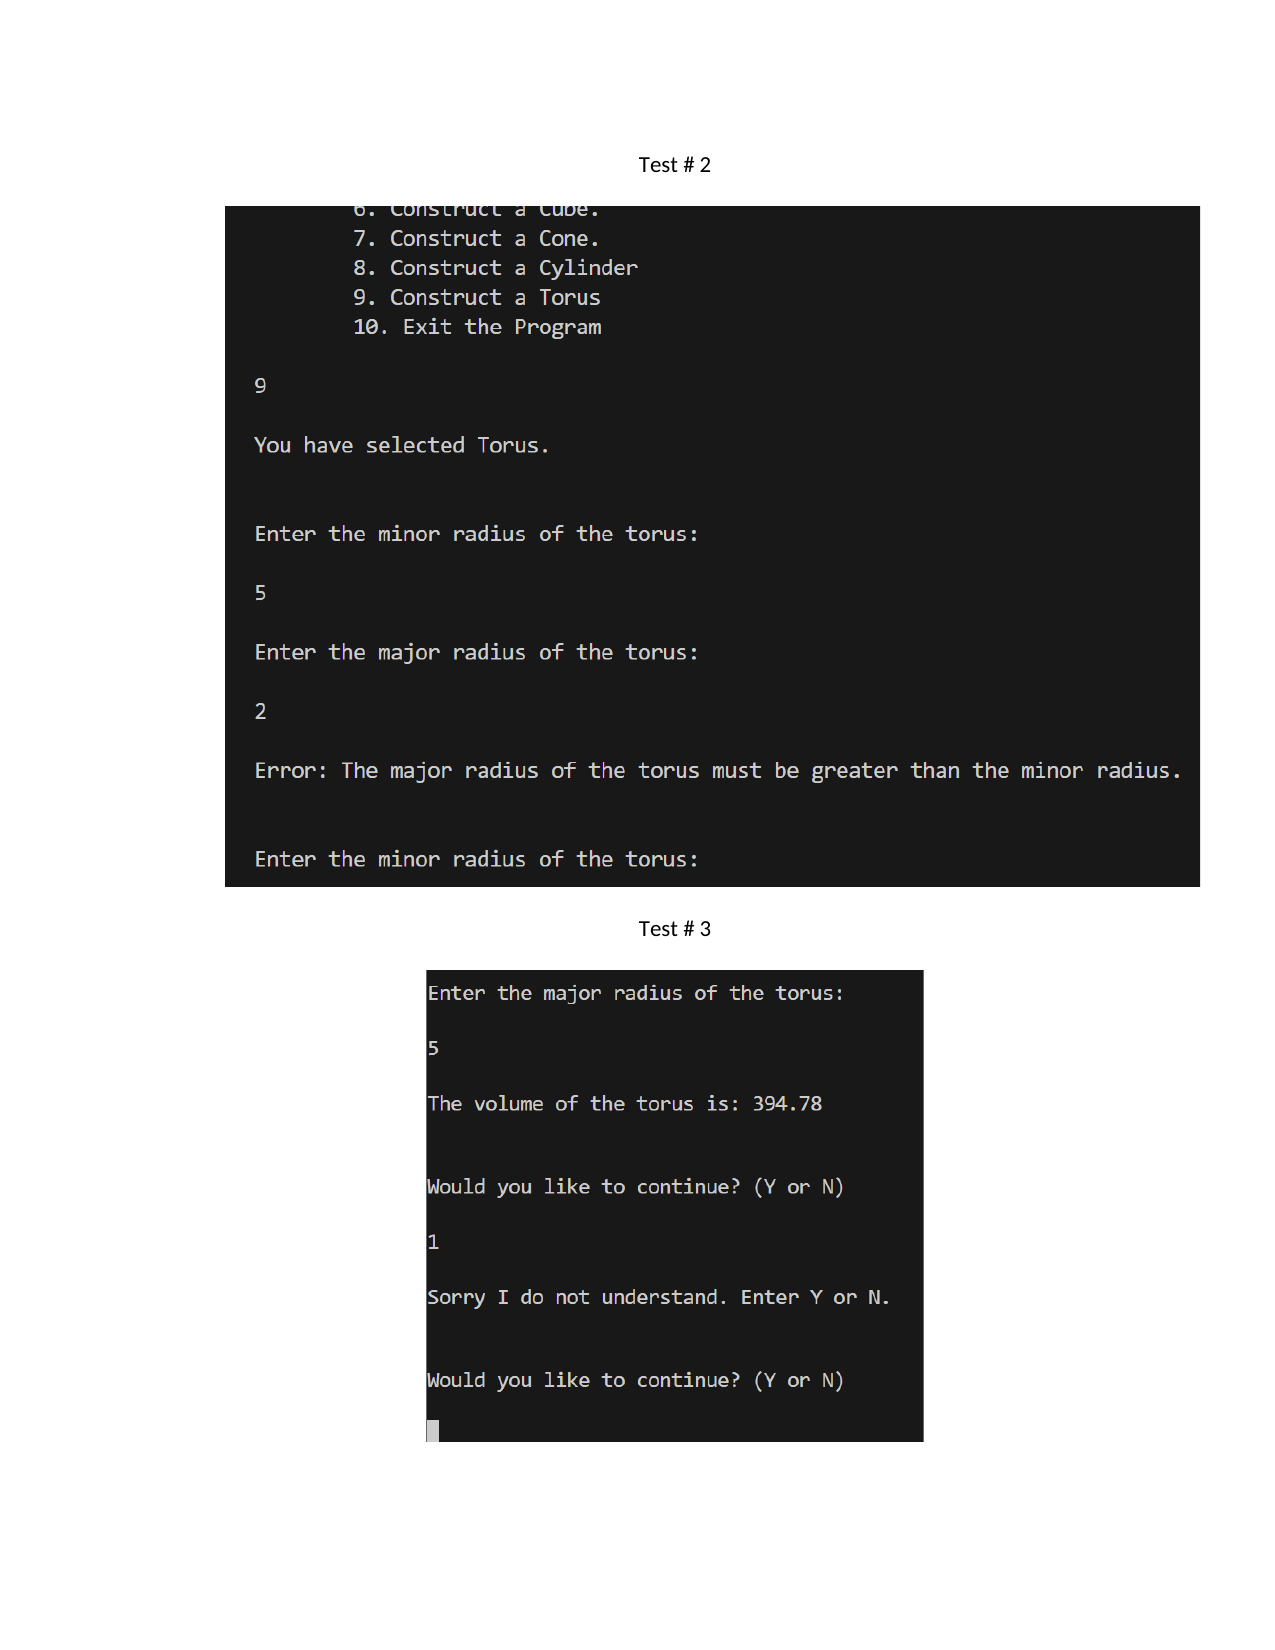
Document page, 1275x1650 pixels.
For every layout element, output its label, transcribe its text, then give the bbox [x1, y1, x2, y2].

picture [225, 206, 1200, 887]
picture [426, 970, 924, 1442]
text Test # 3 [150, 914, 1125, 942]
text Test # 2 [150, 150, 1125, 178]
